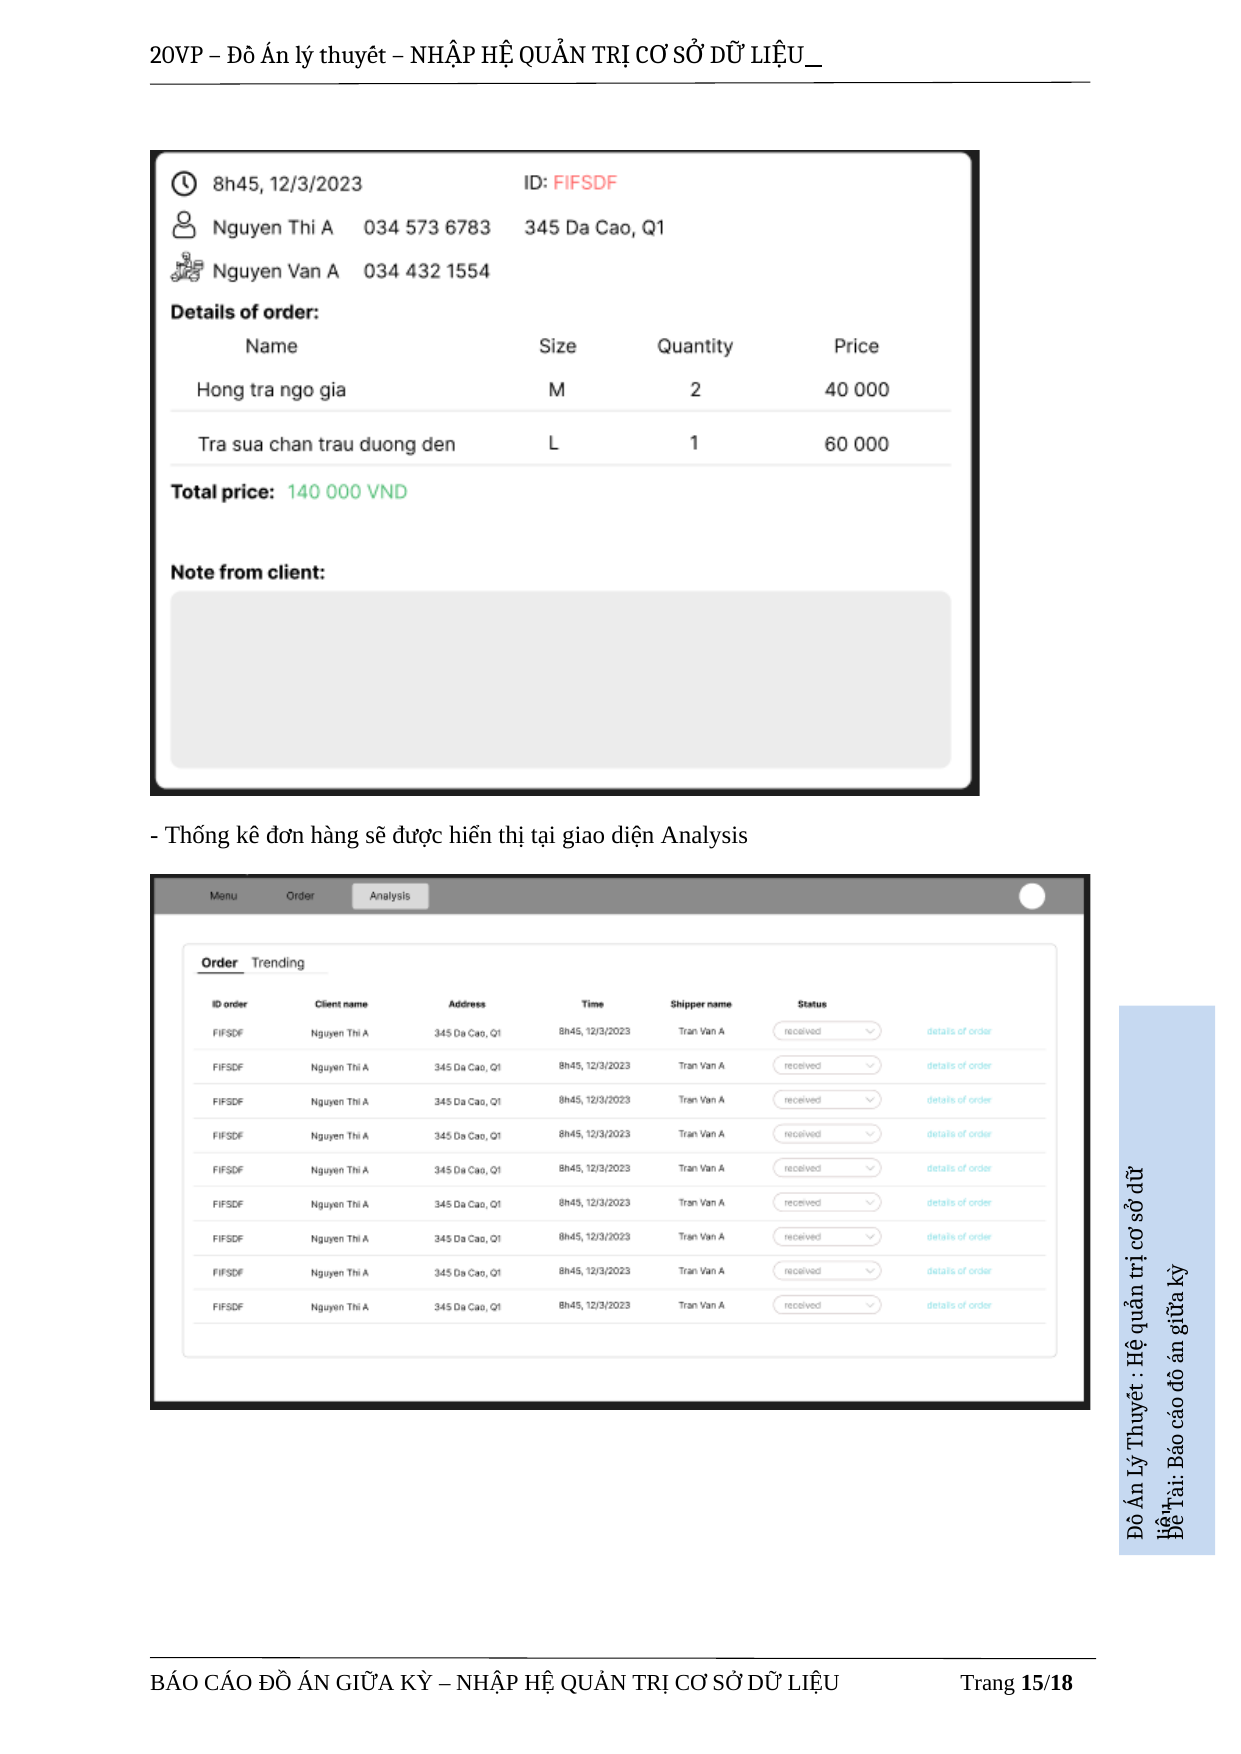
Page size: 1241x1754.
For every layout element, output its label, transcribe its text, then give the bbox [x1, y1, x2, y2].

picture [150, 150, 980, 796]
picture [150, 874, 1091, 1410]
text - Thống kê đơn hàng sẽ được hiển thị tại giao diện Analysis [150, 820, 1090, 849]
